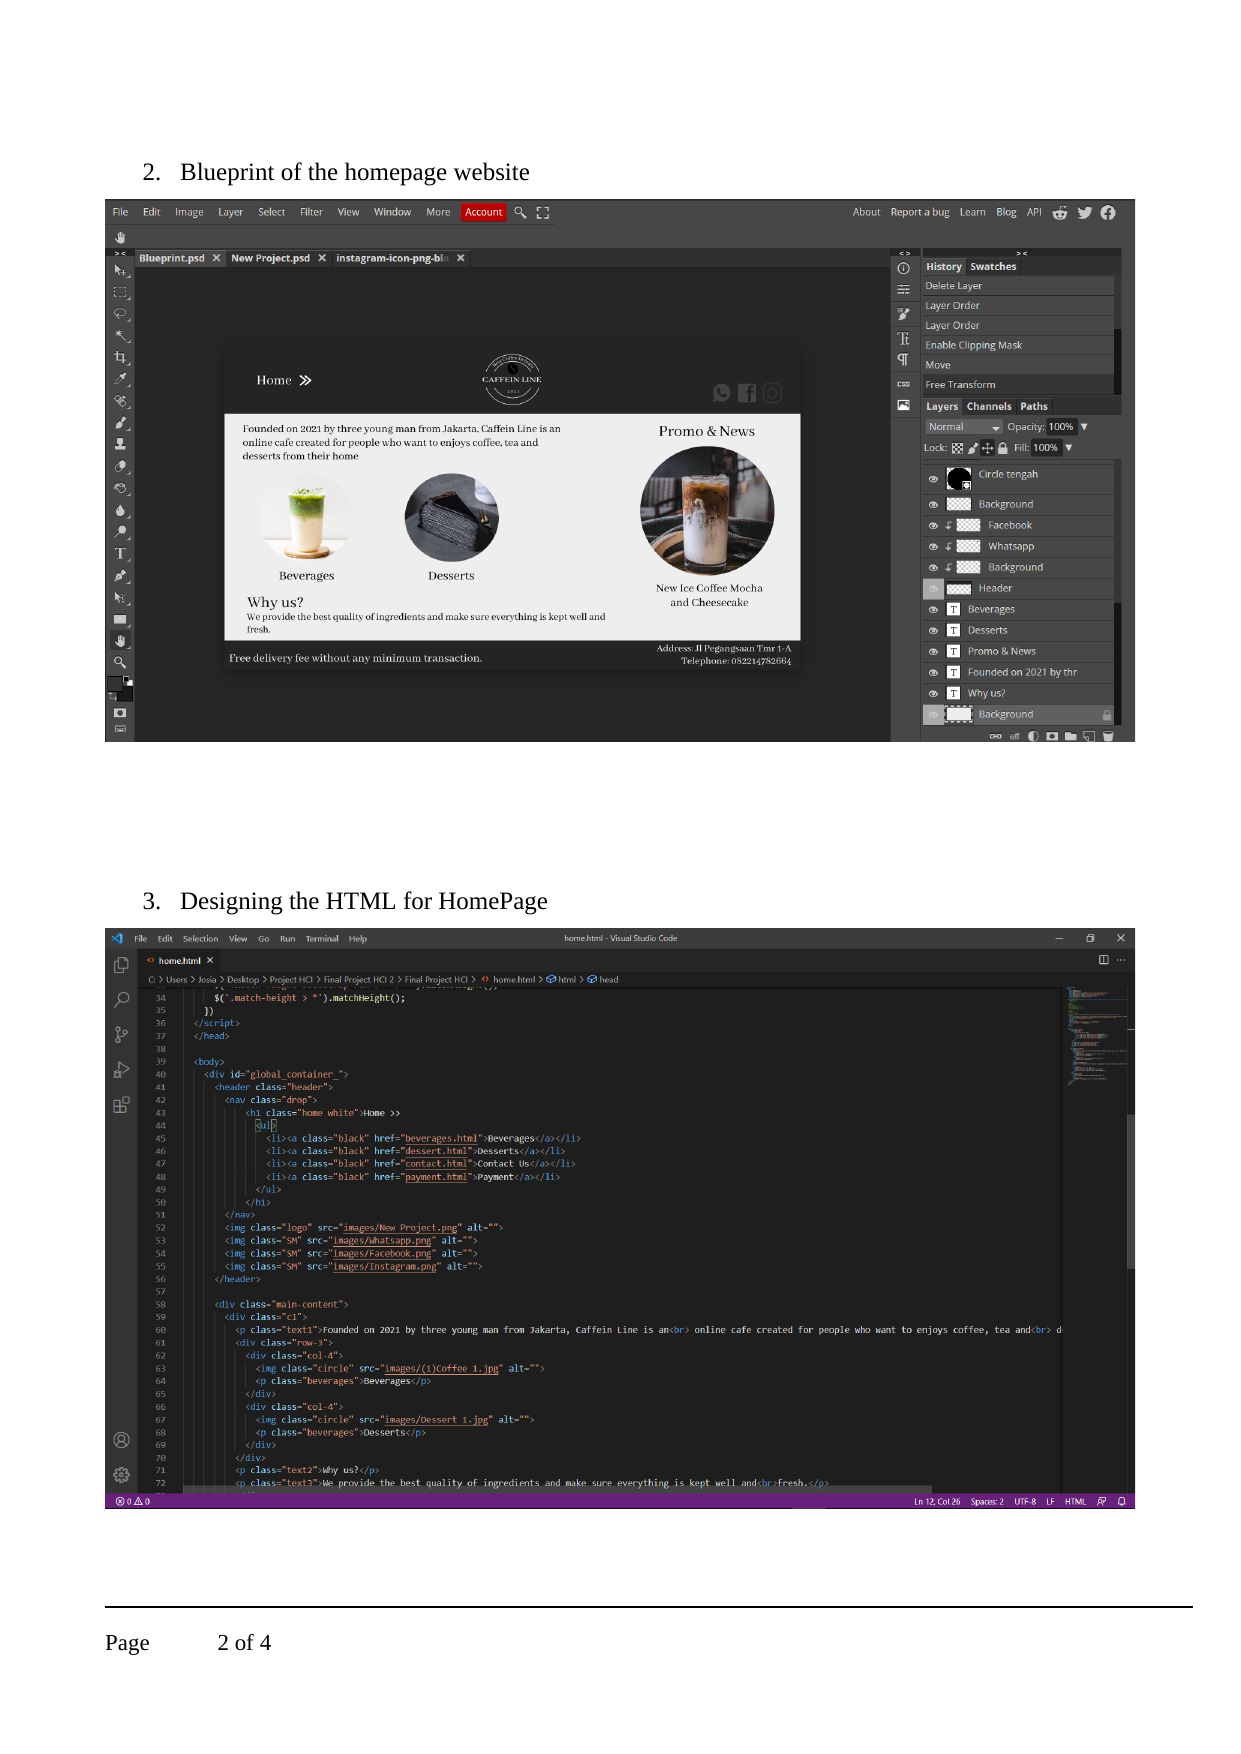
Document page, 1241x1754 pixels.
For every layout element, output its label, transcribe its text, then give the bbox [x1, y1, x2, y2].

list Designing the HTML for HomePage [142, 886, 1135, 914]
picture [105, 199, 1136, 742]
list Blueprint of the homepage website [142, 157, 1135, 185]
picture [105, 928, 1136, 1509]
